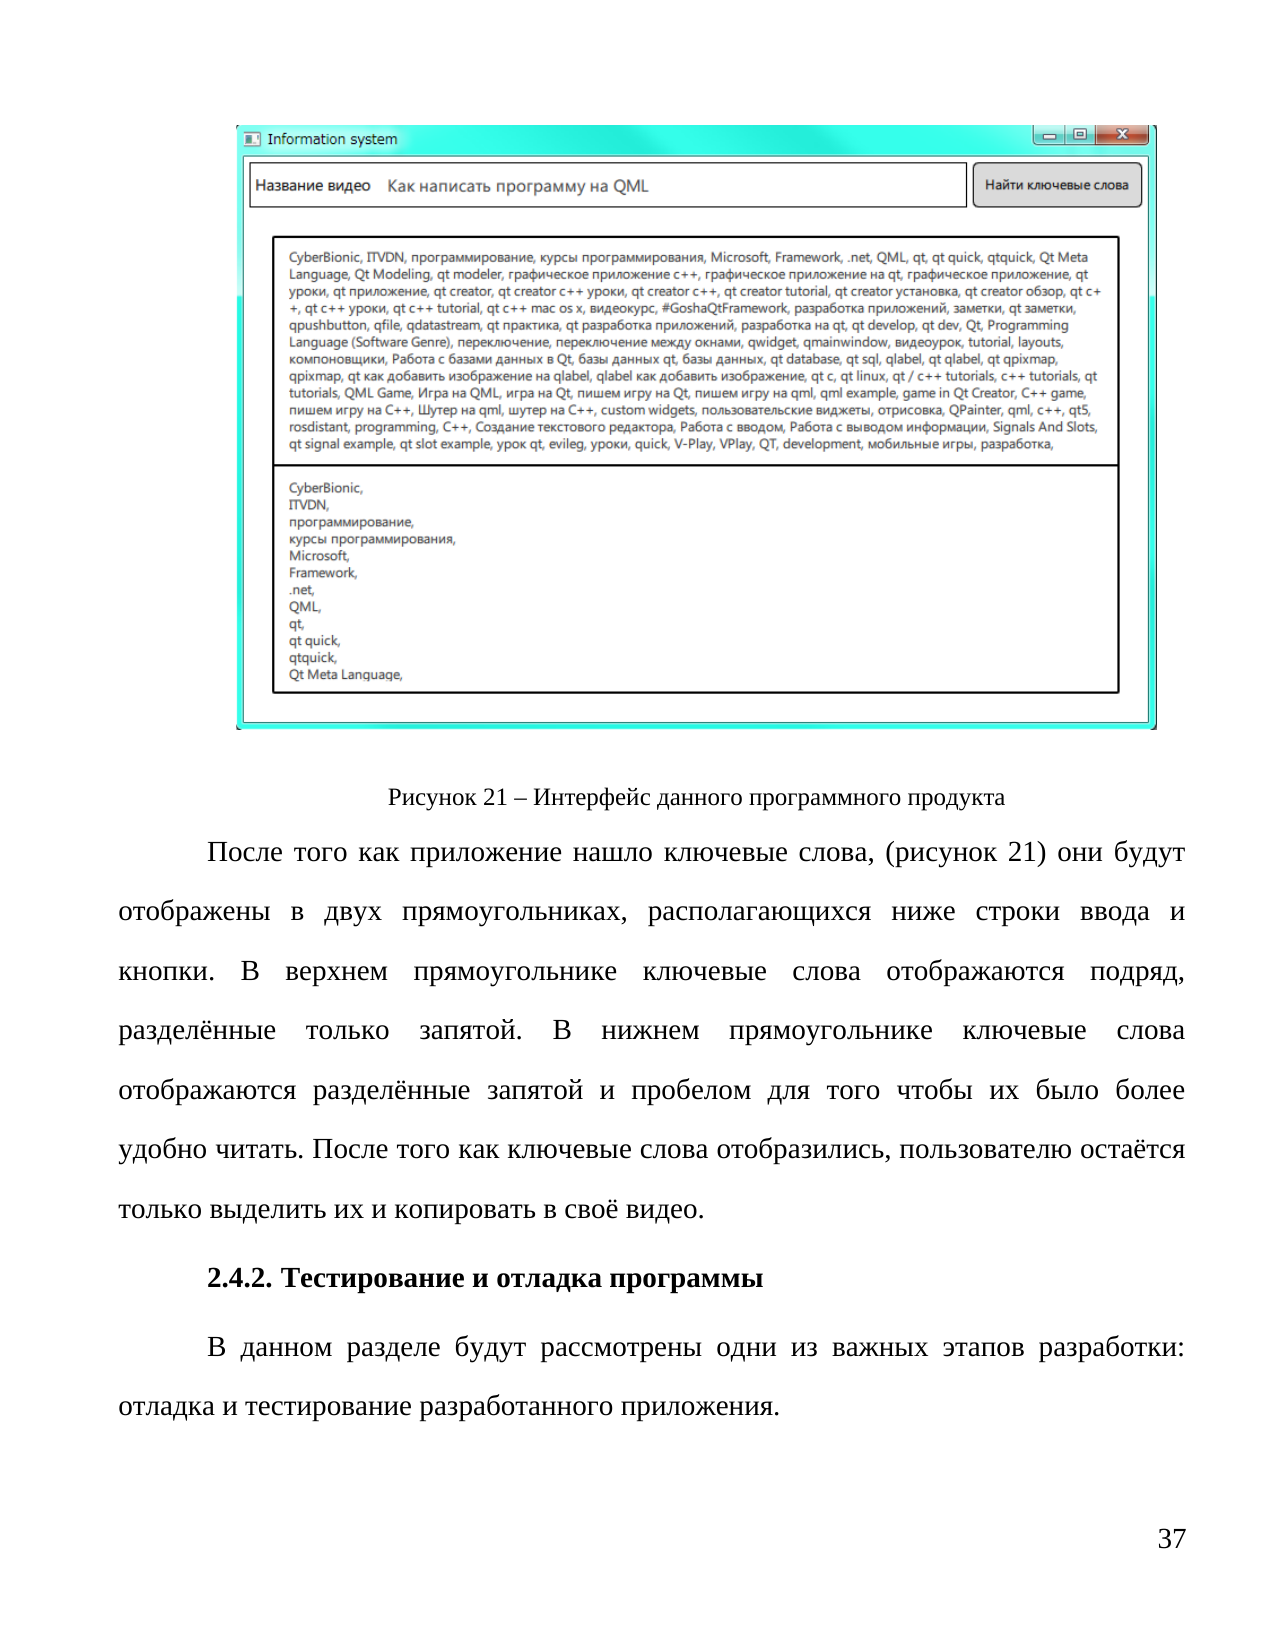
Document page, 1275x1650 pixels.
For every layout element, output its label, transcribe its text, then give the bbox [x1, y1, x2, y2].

text После того как приложение нашло ключевые слова, (рисунок 21) они будут отображены в двух прямоугольниках, располагающихся ниже строки ввода и кнопки. В верхнем прямоугольнике ключевые слова отображаются подряд, разделённые только запятой. В нижнем прямоугольнике ключевые слова отображаются разделённые запятой и пробелом для того чтобы их было более удобно читать. После того как ключевые слова отобразились, пользователю остаётся только выделить их и копировать в своё видео. [118, 831, 1186, 1227]
picture [236, 125, 1157, 730]
text В данном разделе будут рассмотрены одни из важных этапов разработки: отладка и тестирование разработанного приложения. [118, 1326, 1186, 1425]
subtitle Тестирование и отладка программы [118, 1257, 1186, 1296]
text Рисунок 21 – Интерфейс данного программного продукта [118, 777, 1186, 817]
